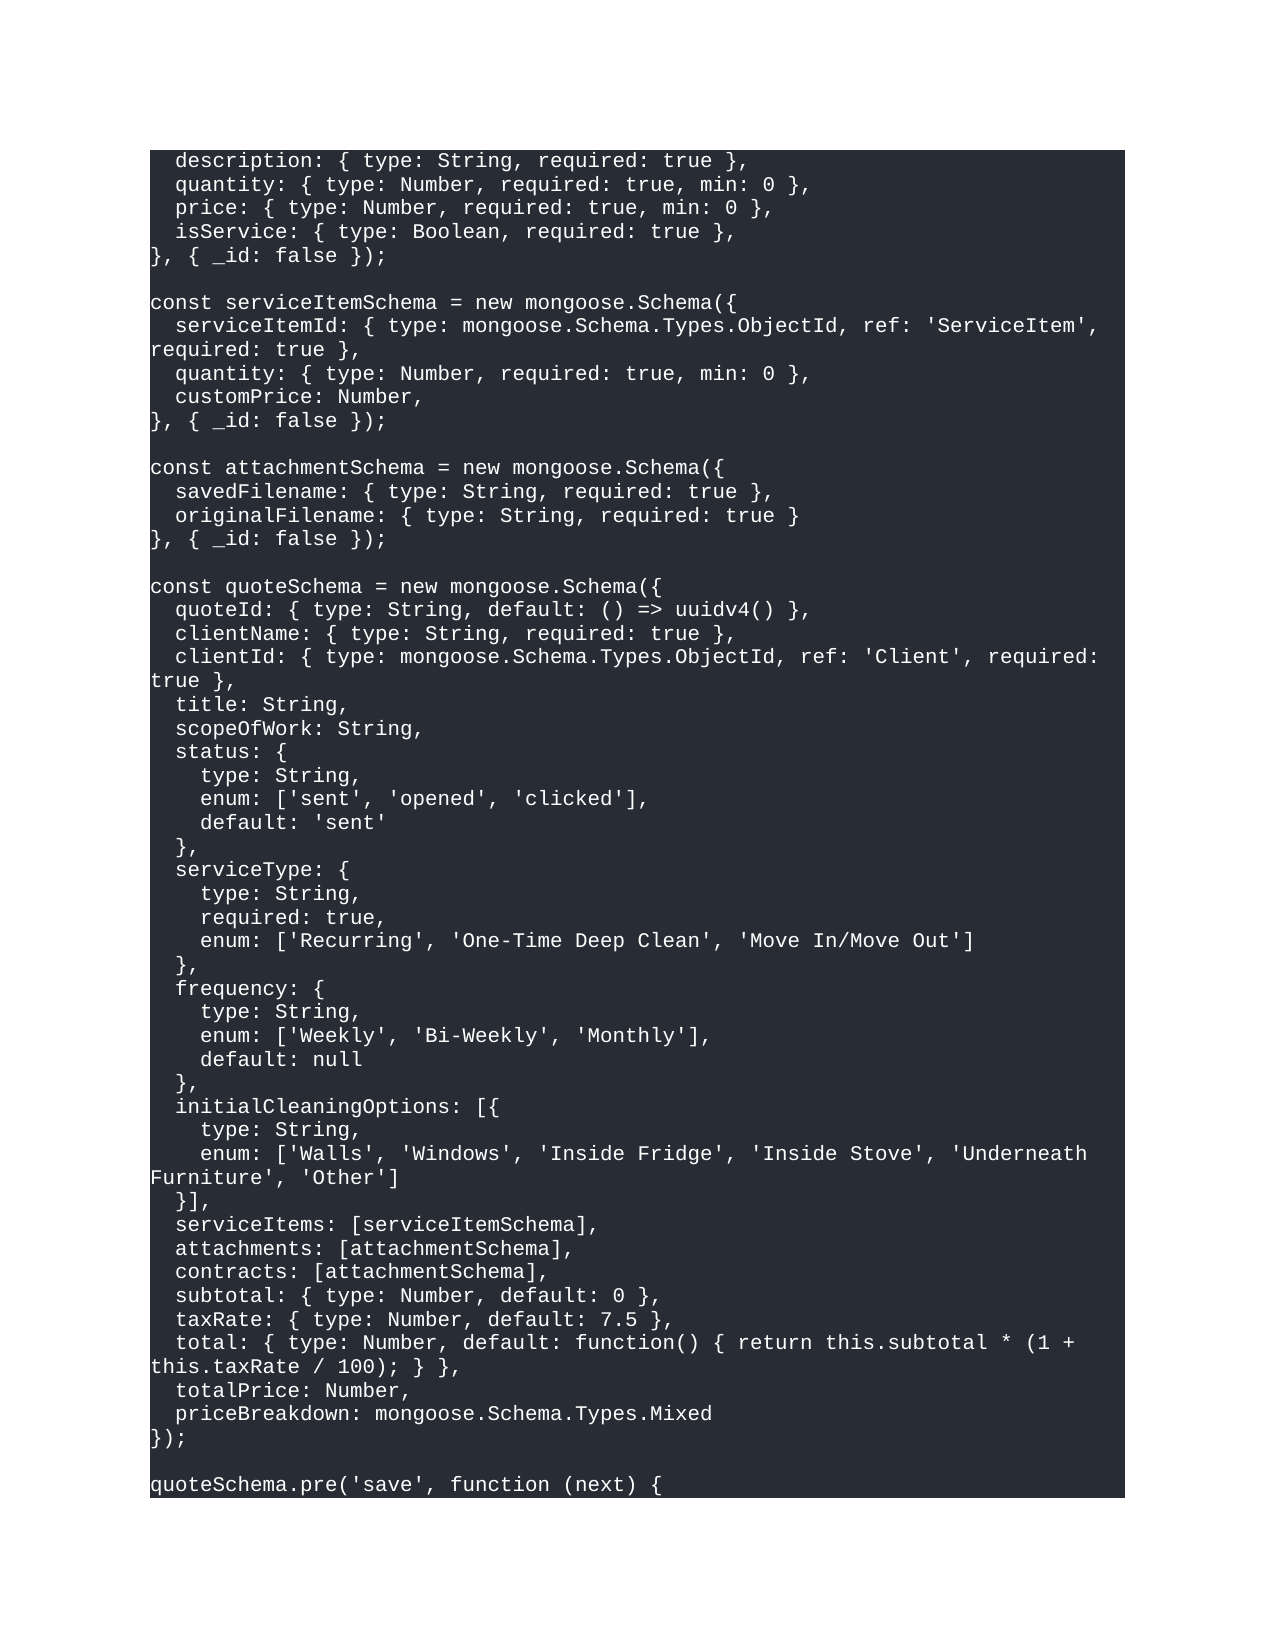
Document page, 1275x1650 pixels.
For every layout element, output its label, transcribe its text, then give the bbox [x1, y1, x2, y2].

text type: String, [150, 1001, 1125, 1025]
text customPrice: Number, [150, 386, 1125, 410]
text clientId: { type: mongoose.Schema.Types.ObjectId, ref: 'Client', required: true }, [150, 647, 1125, 694]
text type: String, [150, 765, 1125, 788]
text type: String, [150, 1119, 1125, 1143]
text enum: ['Weekly', 'Bi-Weekly', 'Monthly'], [150, 1025, 1125, 1048]
text serviceItemId: { type: mongoose.Schema.Types.ObjectId, ref: 'ServiceItem', required: true }, [150, 316, 1125, 363]
text enum: ['sent', 'opened', 'clicked'], [150, 788, 1125, 812]
text }); [150, 1427, 1125, 1451]
text }, { _id: false }); [150, 528, 1125, 552]
text clientName: { type: String, required: true }, [150, 623, 1125, 647]
text taxRate: { type: Number, default: 7.5 }, [150, 1309, 1125, 1332]
text quantity: { type: Number, required: true, min: 0 }, [150, 363, 1125, 386]
text total: { type: Number, default: function() { return this.subtotal * (1 + this.taxRate / 100); } }, [150, 1332, 1125, 1379]
text quoteId: { type: String, default: () => uuidv4() }, [150, 599, 1125, 623]
text serviceItems: [serviceItemSchema], [150, 1214, 1125, 1238]
text totalPrice: Number, [150, 1379, 1125, 1403]
text subtotal: { type: Number, default: 0 }, [150, 1285, 1125, 1309]
text default: 'sent' [150, 812, 1125, 836]
text }, [150, 836, 1125, 859]
text scopeOfWork: String, [150, 717, 1125, 741]
text quantity: { type: Number, required: true, min: 0 }, [150, 174, 1125, 197]
text originalFilename: { type: String, required: true } [150, 505, 1125, 528]
text type: String, [150, 883, 1125, 907]
text const serviceItemSchema = new mongoose.Schema({ [150, 292, 1125, 316]
text enum: ['Walls', 'Windows', 'Inside Fridge', 'Inside Stove', 'Underneath Furniture', 'Other'] [150, 1143, 1125, 1190]
text }], [150, 1190, 1125, 1214]
text }, { _id: false }); [150, 244, 1125, 268]
text isService: { type: Boolean, required: true }, [150, 221, 1125, 244]
text priceBreakdown: mongoose.Schema.Types.Mixed [150, 1403, 1125, 1427]
text default: null [150, 1048, 1125, 1072]
text required: true, [150, 907, 1125, 930]
text price: { type: Number, required: true, min: 0 }, [150, 197, 1125, 221]
text description: { type: String, required: true }, [150, 150, 1125, 174]
text frequency: { [150, 978, 1125, 1001]
text title: String, [150, 694, 1125, 717]
text const attachmentSchema = new mongoose.Schema({ [150, 457, 1125, 481]
text serviceType: { [150, 859, 1125, 883]
text enum: ['Recurring', 'One-Time Deep Clean', 'Move In/Move Out'] [150, 930, 1125, 954]
text contracts: [attachmentSchema], [150, 1261, 1125, 1285]
text quoteSchema.pre('save', function (next) { [150, 1474, 1125, 1498]
text }, [150, 1072, 1125, 1096]
text savedFilename: { type: String, required: true }, [150, 481, 1125, 505]
text status: { [150, 741, 1125, 765]
text attachments: [attachmentSchema], [150, 1238, 1125, 1261]
text initialCleaningOptions: [{ [150, 1096, 1125, 1119]
text }, { _id: false }); [150, 410, 1125, 434]
text }, [150, 954, 1125, 978]
text const quoteSchema = new mongoose.Schema({ [150, 576, 1125, 599]
